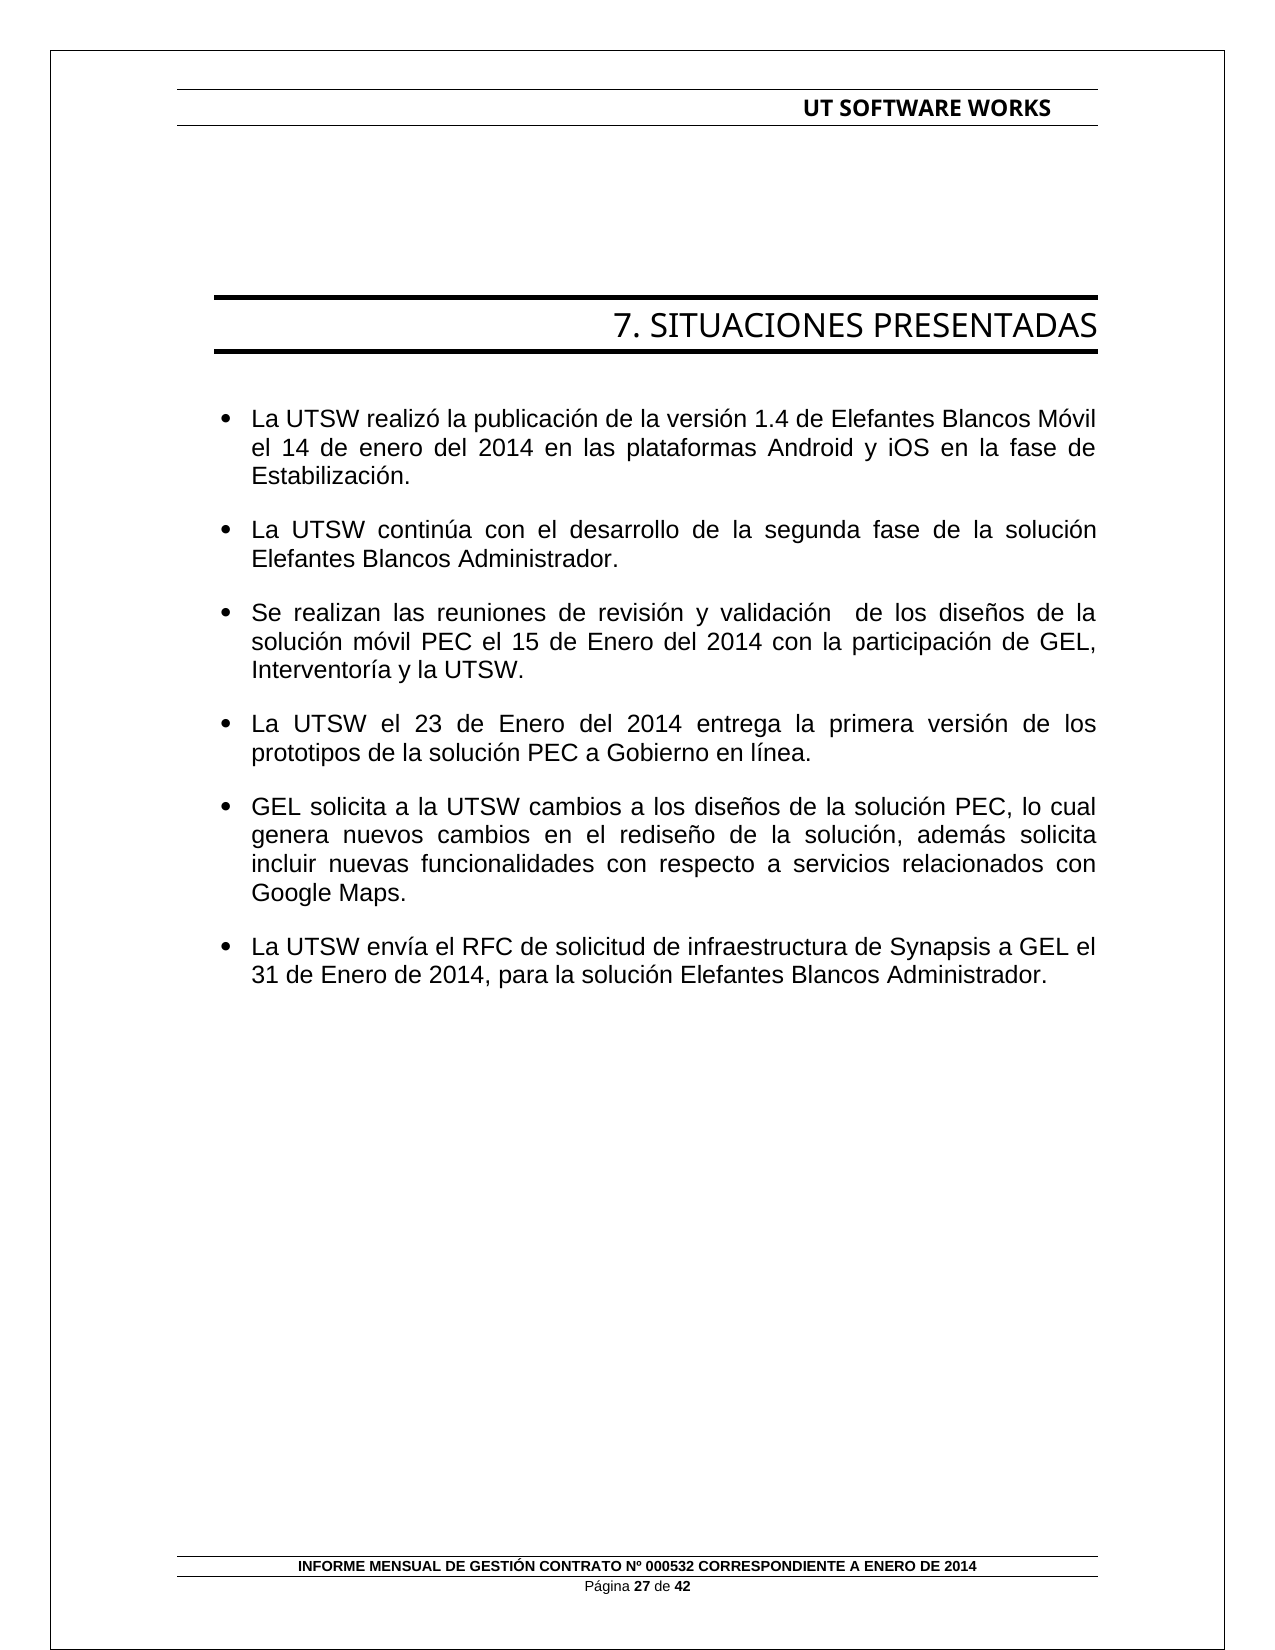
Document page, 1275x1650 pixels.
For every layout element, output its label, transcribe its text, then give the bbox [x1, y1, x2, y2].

list Se realizan las reuniones de revisión y validación de los diseños de la solución móvil PEC el 15 de Enero del 2014 con la participación de GEL, Interventoría y la UTSW. [221, 598, 1098, 684]
list GEL solicita a la UTSW cambios a los diseños de la solución PEC, lo cual genera nuevos cambios en el rediseño de la solución, además solicita incluir nuevas funcionalidades con respecto a servicios relacionados con Google Maps. [221, 792, 1098, 907]
list La UTSW realizó la publicación de la versión 1.4 de Elefantes Blancos Móvil el 14 de enero del 2014 en las plataformas Android y iOS en la fase de Estabilización. [221, 404, 1098, 490]
list La UTSW continúa con el desarrollo de la segunda fase de la solución Elefantes Blancos Administrador. [221, 515, 1098, 573]
list La UTSW envía el RFC de solicitud de infraestructura de Synapsis a GEL el 31 de Enero de 2014, para la solución Elefantes Blancos Administrador. [221, 932, 1098, 989]
text SITUACIONES PRESENTADAS [214, 300, 1098, 349]
list La UTSW el 23 de Enero del 2014 entrega la primera versión de los prototipos de la solución PEC a Gobierno en línea. [221, 709, 1098, 767]
